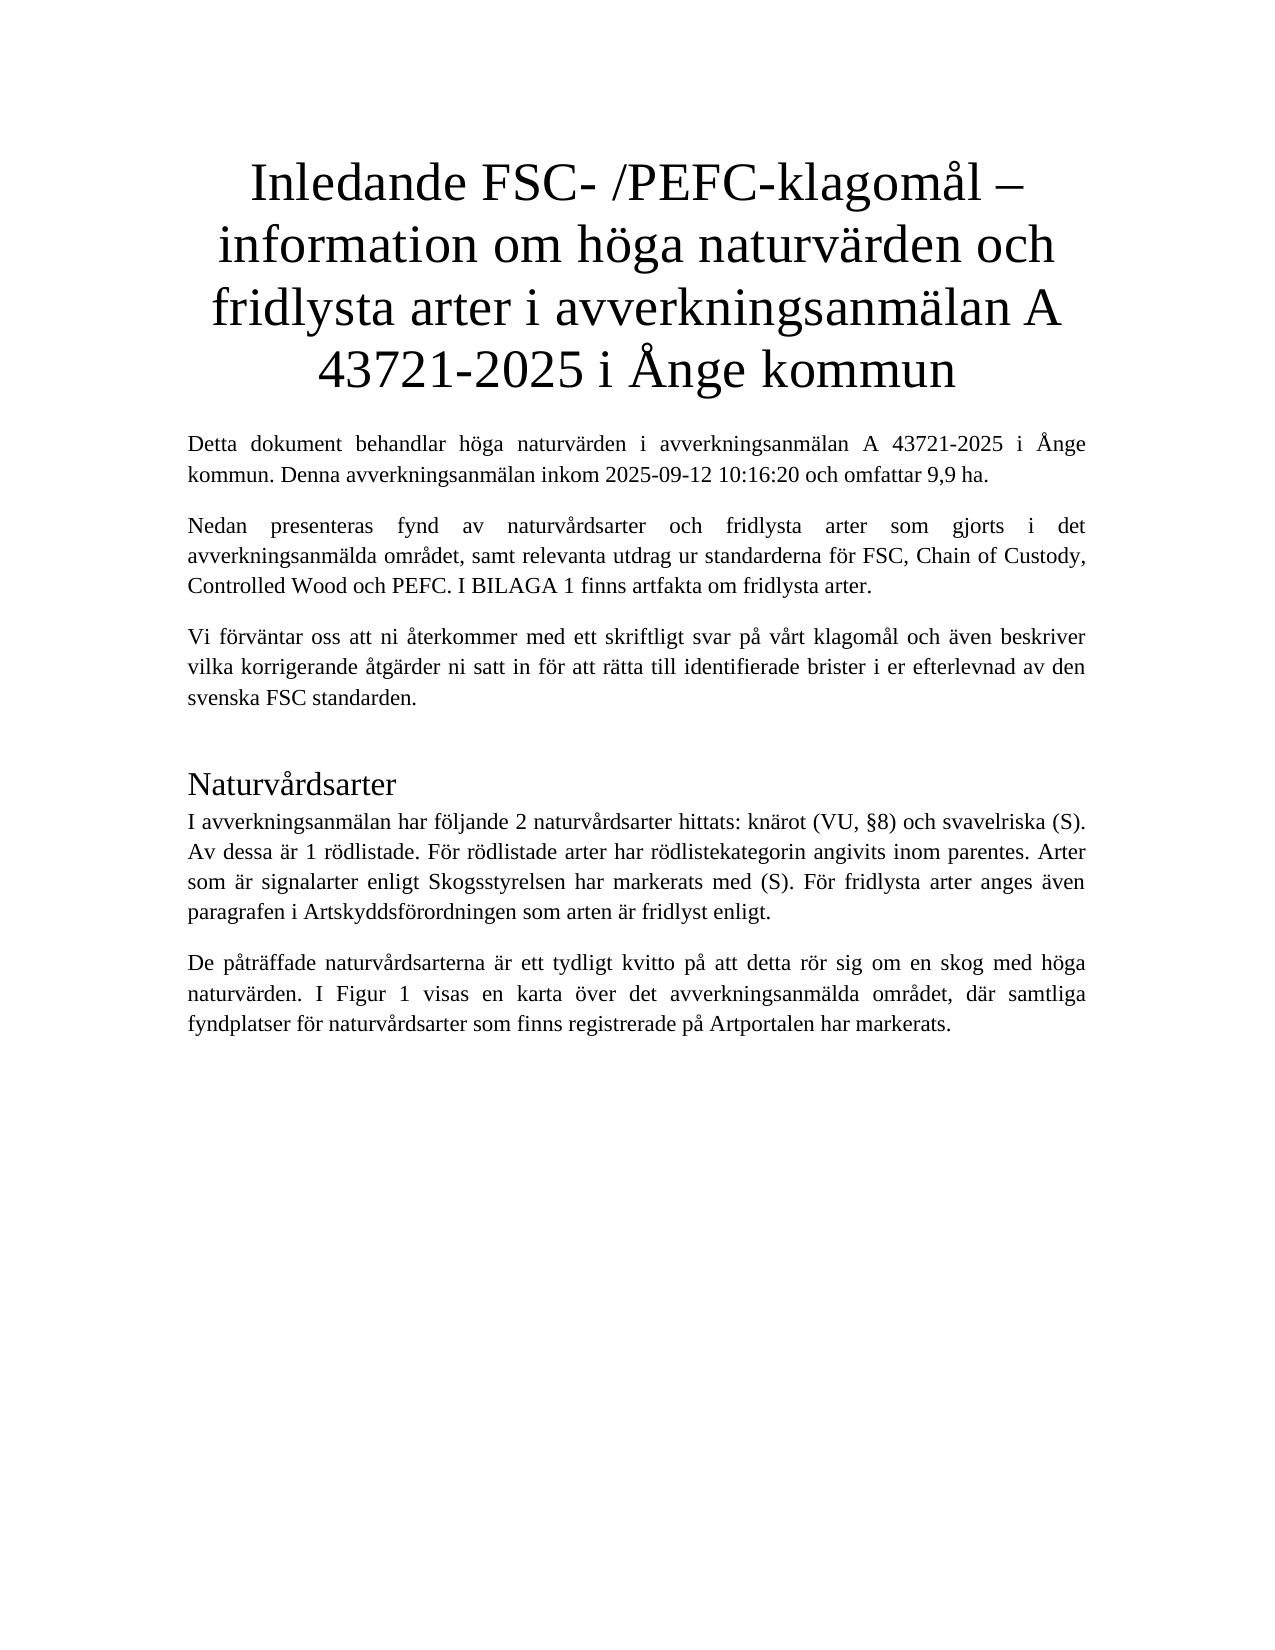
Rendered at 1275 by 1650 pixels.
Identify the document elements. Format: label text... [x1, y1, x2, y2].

text Detta dokument behandlar höga naturvärden i avverkningsanmälan A 43721-2025 i Ånge kommun. Denna avverkningsanmälan inkom 2025-09-12 10:16:20 och omfattar 9,9 ha. [187, 430, 1087, 487]
text De påträffade naturvårdsarterna är ett tydligt kvitto på att detta rör sig om en skog med höga naturvärden. I Figur 1 visas en karta över det avverkningsanmälda området, där samtliga fyndplatser för naturvårdsarter som finns registrerade på Artportalen har markerats. [187, 949, 1087, 1036]
text Vi förväntar oss att ni återkommer med ett skriftligt svar på vårt klagomål och även beskriver vilka korrigerande åtgärder ni satt in för att rätta till identifierade brister i er efterlevnad av den svenska FSC standarden. [187, 623, 1087, 710]
title Inledande FSC- /PEFC-klagomål – information om höga naturvärden och fridlysta arter i avverkningsanmälan A 43721-2025 i Ånge kommun [187, 150, 1087, 399]
text Nedan presenteras fynd av naturvårdsarter och fridlysta arter som gjorts i det avverkningsanmälda området, samt relevanta utdrag ur standarderna för FSC, Chain of Custody, Controlled Wood och PEFC. I BILAGA 1 finns artfakta om fridlysta arter. [187, 512, 1087, 598]
text I avverkningsanmälan har följande 2 naturvårdsarter hittats: knärot (VU, §8) och svavelriska (S). Av dessa är 1 rödlistade. För rödlistade arter har rödlistekategorin angivits inom parentes. Arter som är signalarter enligt Skogsstyrelsen har markerats med (S). För fridlysta arter anges även paragrafen i Artskyddsförordningen som arten är fridlyst enligt. [187, 808, 1087, 925]
subtitle Naturvårdsarter [187, 764, 1087, 802]
